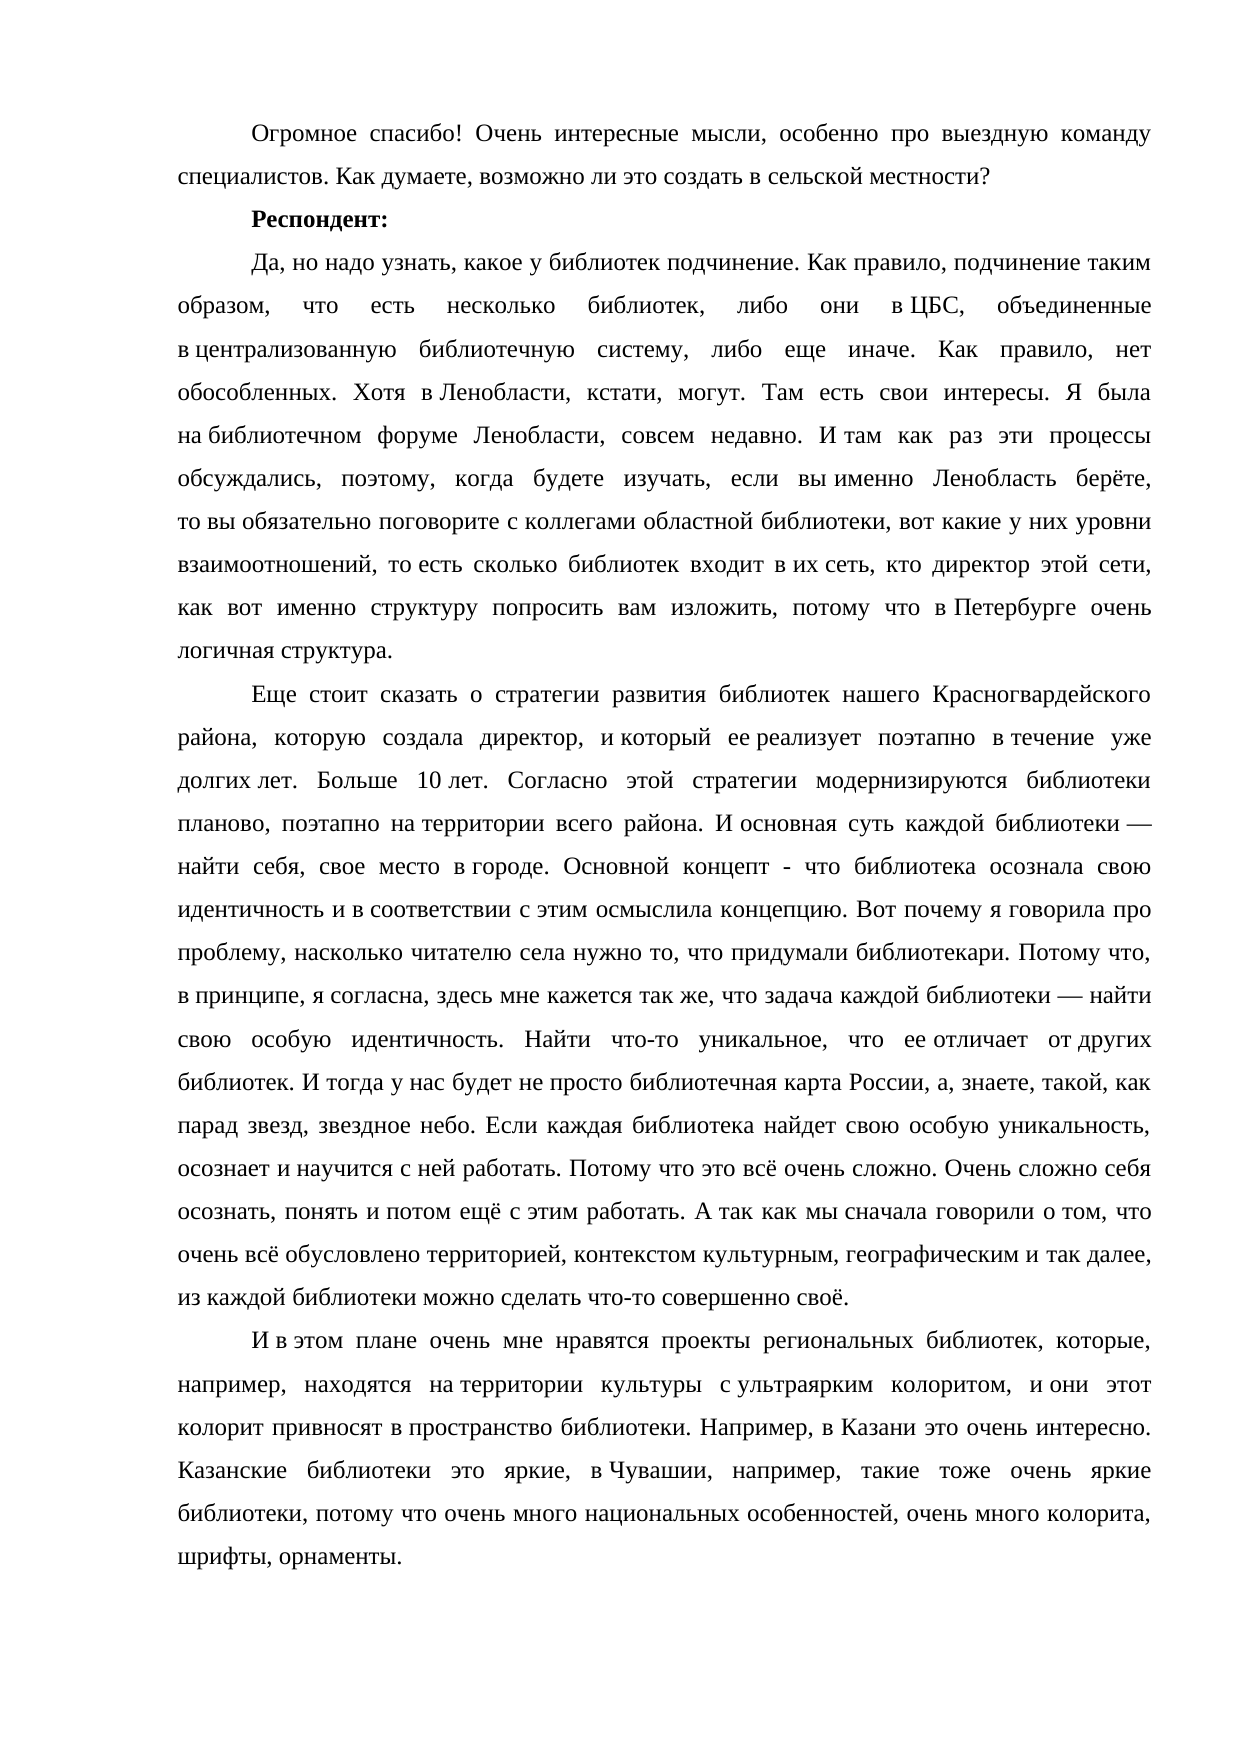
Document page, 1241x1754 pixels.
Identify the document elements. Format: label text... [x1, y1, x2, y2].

text И в этом плане очень мне нравятся проекты региональных библиотек, которые, например, находятся на территории культуры с ультраярким колоритом, и они этот колорит привносят в пространство библиотеки. Например, в Казани это очень интересно. Казанские библиотеки это яркие, в Чувашии, например, такие тоже очень яркие библиотеки, потому что очень много национальных особенностей, очень много колорита, шрифты, орнаменты. [177, 1326, 1152, 1570]
text Респондент: [177, 204, 1152, 233]
text Да, но надо узнать, какое у библиотек подчинение. Как правило, подчинение таким образом, что есть несколько библиотек, либо они в ЦБС, объединенные в централизованную библиотечную систему, либо еще иначе. Как правило, нет обособленных. Хотя в Ленобласти, кстати, могут. Там есть свои интересы. Я была на библиотечном форуме Ленобласти, совсем недавно. И там как раз эти процессы обсуждались, поэтому, когда будете изучать, если вы именно Ленобласть берёте, то вы обязательно поговорите с коллегами областной библиотеки, вот какие у них уровни взаимоотношений, то есть сколько библиотек входит в их сеть, кто директор этой сети, как вот именно структуру попросить вам изложить, потому что в Петербурге очень логичная структура. [177, 247, 1152, 664]
text Еще стоит сказать о стратегии развития библиотек нашего Красногвардейского района, которую создала директор, и который ее реализует поэтапно в течение уже долгих лет. Больше 10 лет. Согласно этой стратегии модернизируются библиотеки планово, поэтапно на территории всего района. И основная суть каждой библиотеки — найти себя, свое место в городе. Основной концепт - что библиотека осознала свою идентичность и в соответствии с этим осмыслила концепцию. Вот почему я говорила про проблему, насколько читателю села нужно то, что придумали библиотекари. Потому что, в принципе, я согласна, здесь мне кажется так же, что задача каждой библиотеки — найти свою особую идентичность. Найти что-то уникальное, что ее отличает от других библиотек. И тогда у нас будет не просто библиотечная карта России, а, знаете, такой, как парад звезд, звездное небо. Если каждая библиотека найдет свою особую уникальность, осознает и научится с ней работать. Потому что это всё очень сложно. Очень сложно себя осознать, понять и потом ещё с этим работать. А так как мы сначала говорили о том, что очень всё обусловлено территорией, контекстом культурным, географическим и так далее, из каждой библиотеки можно сделать что-то совершенно своё. [177, 679, 1152, 1311]
text Огромное спасибо! Очень интересные мысли, особенно про выездную команду специалистов. Как думаете, возможно ли это создать в сельской местности? [177, 118, 1152, 190]
